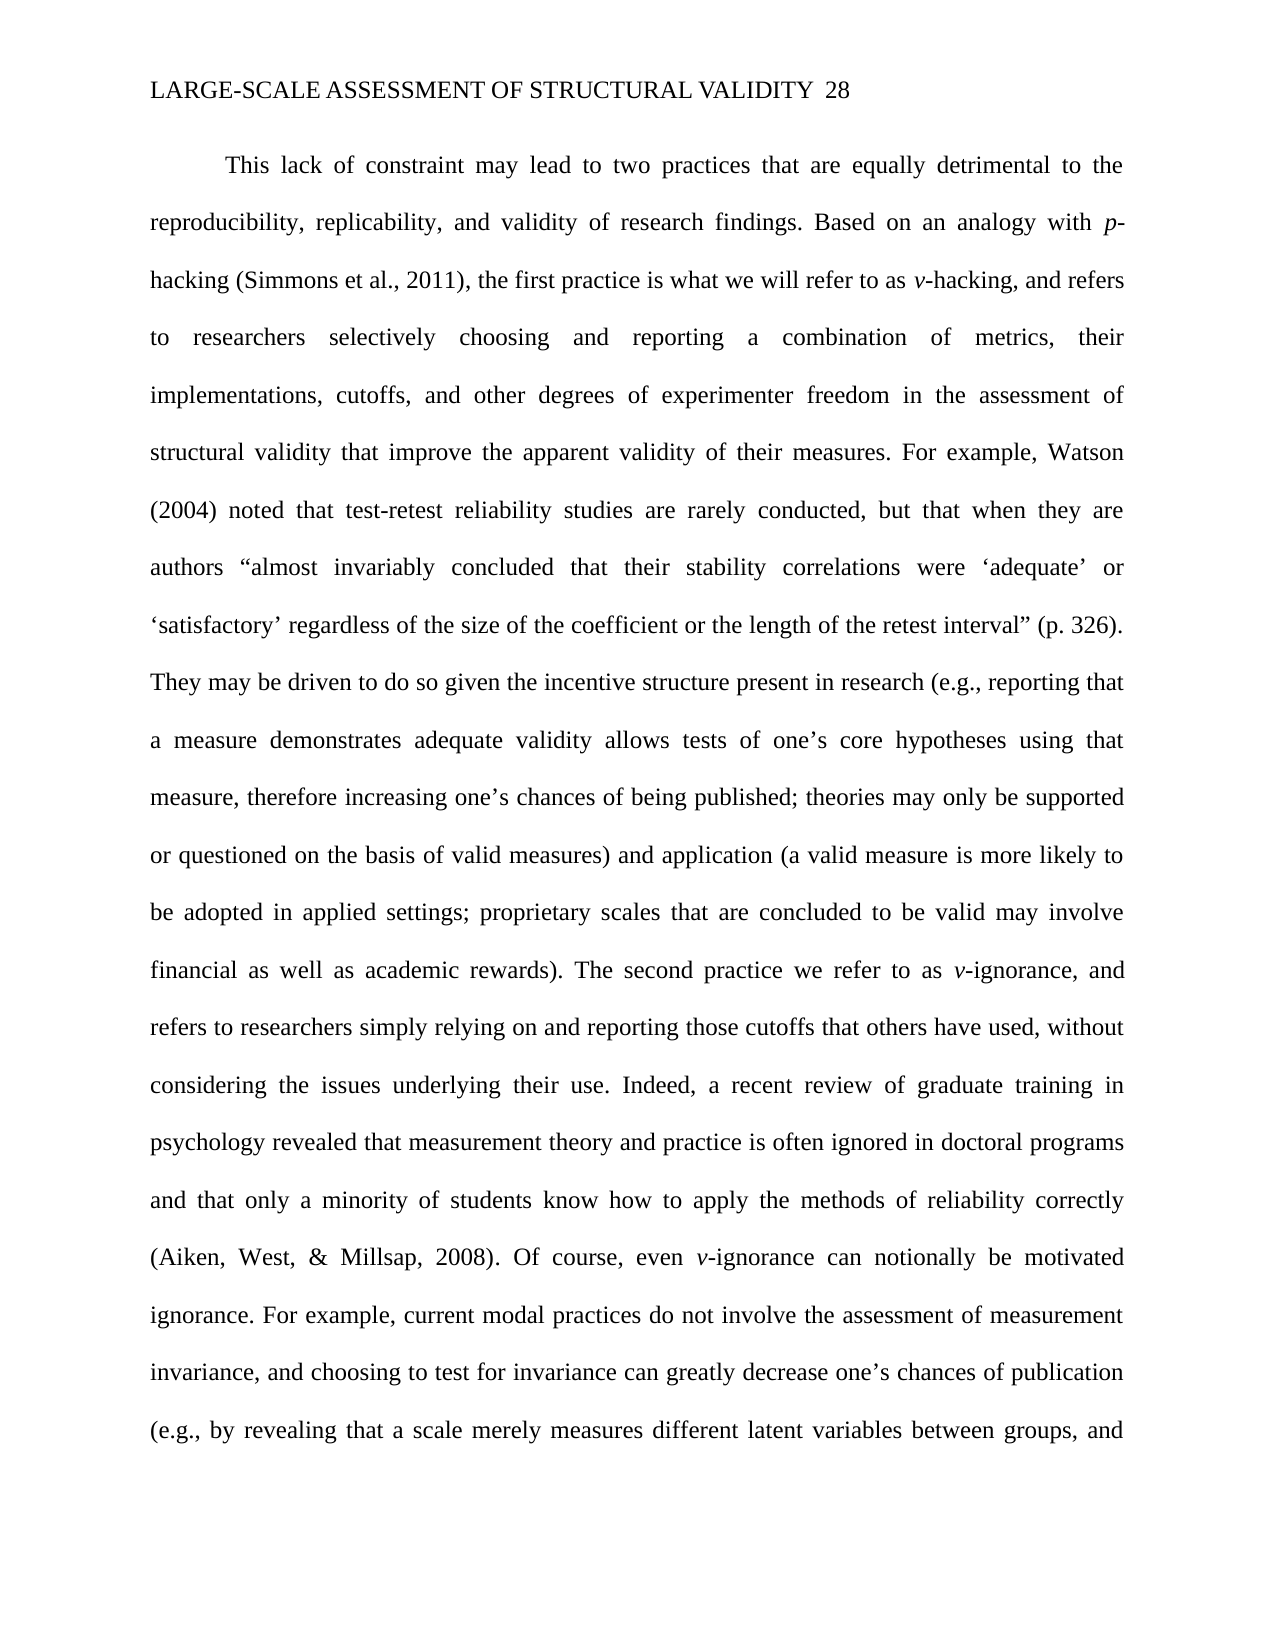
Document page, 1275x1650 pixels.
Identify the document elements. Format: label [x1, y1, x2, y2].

text [150, 150, 1125, 1444]
